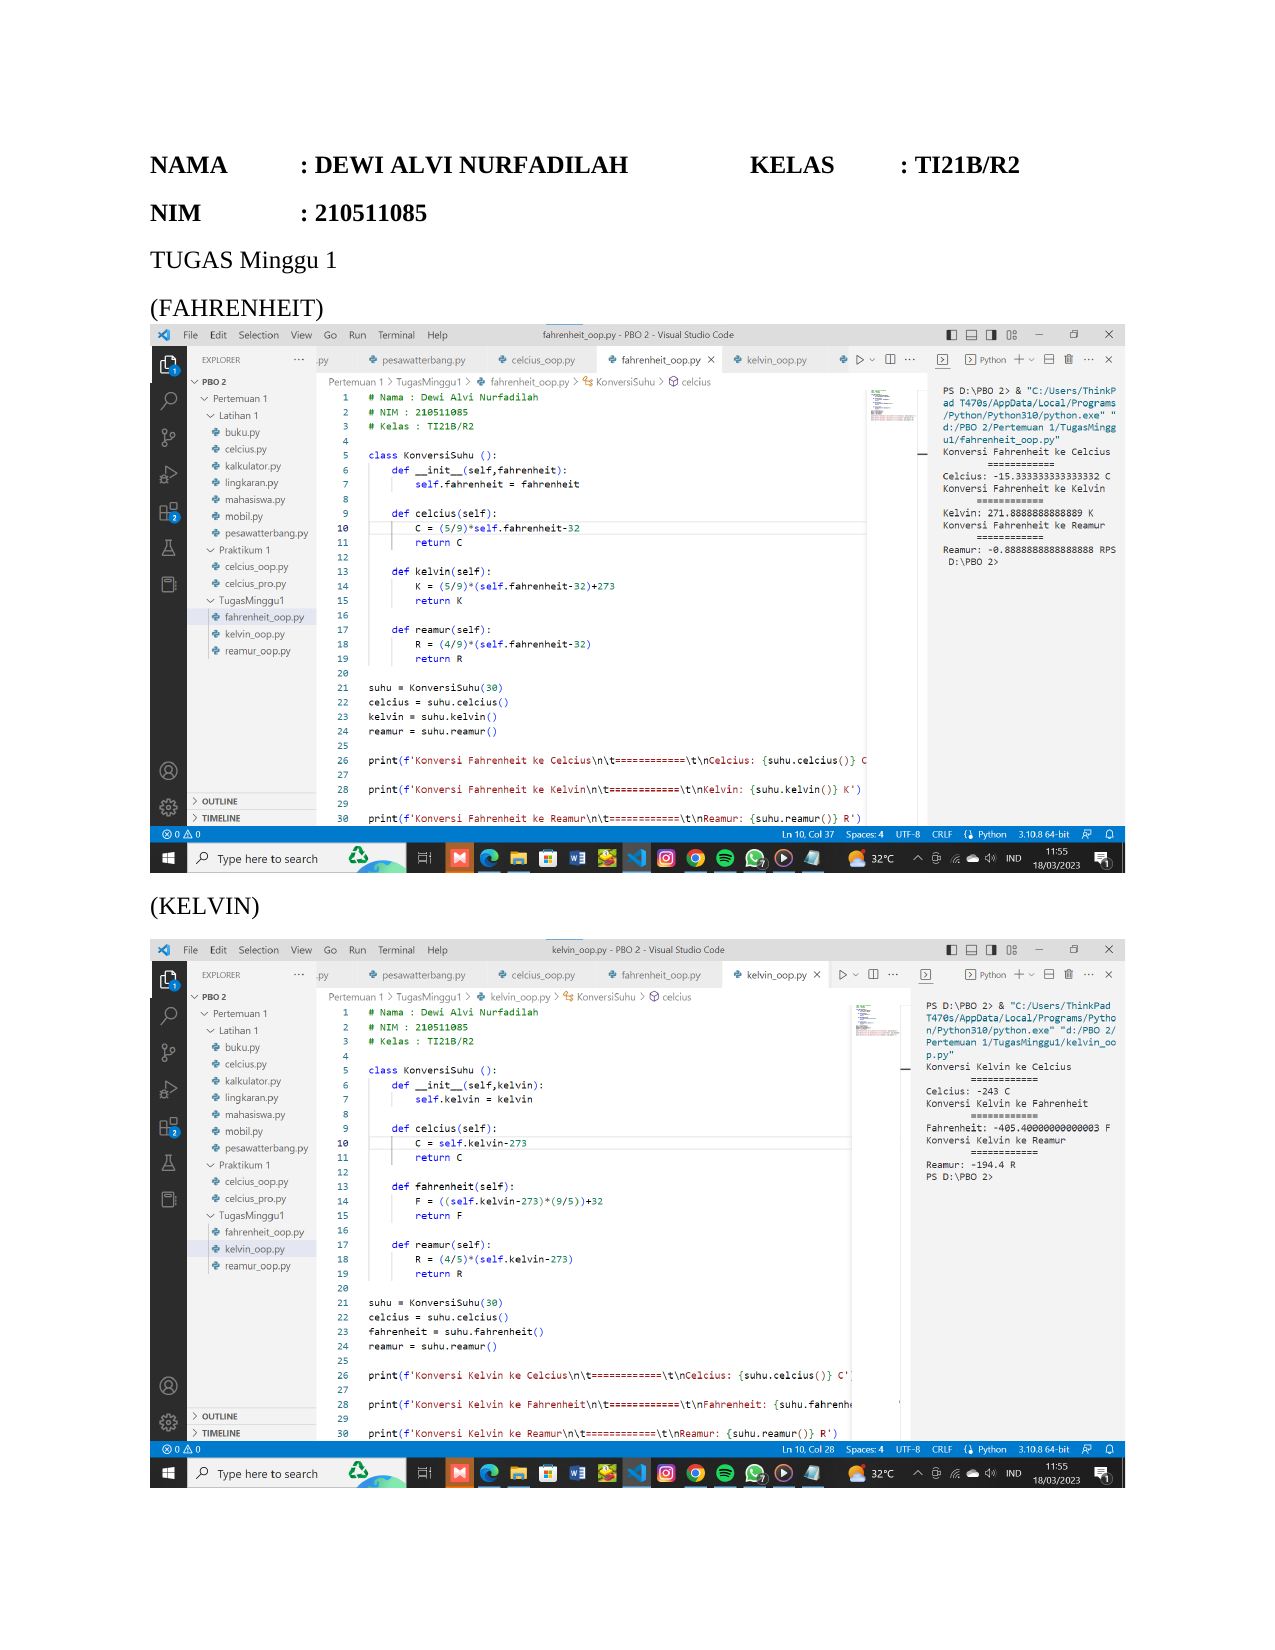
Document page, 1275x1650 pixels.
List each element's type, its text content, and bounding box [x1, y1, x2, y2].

text (FAHRENHEIT) [150, 293, 1125, 324]
picture [150, 324, 1125, 873]
picture [150, 939, 1125, 1488]
text NAMA : DEWI ALVI NURFADILAH KELAS : TI21B/R2 [150, 150, 1125, 179]
text (KELVIN) [150, 891, 1125, 920]
text NIM : 210511085 [150, 198, 1125, 226]
text TUGAS Minggu 1 [150, 245, 1125, 274]
